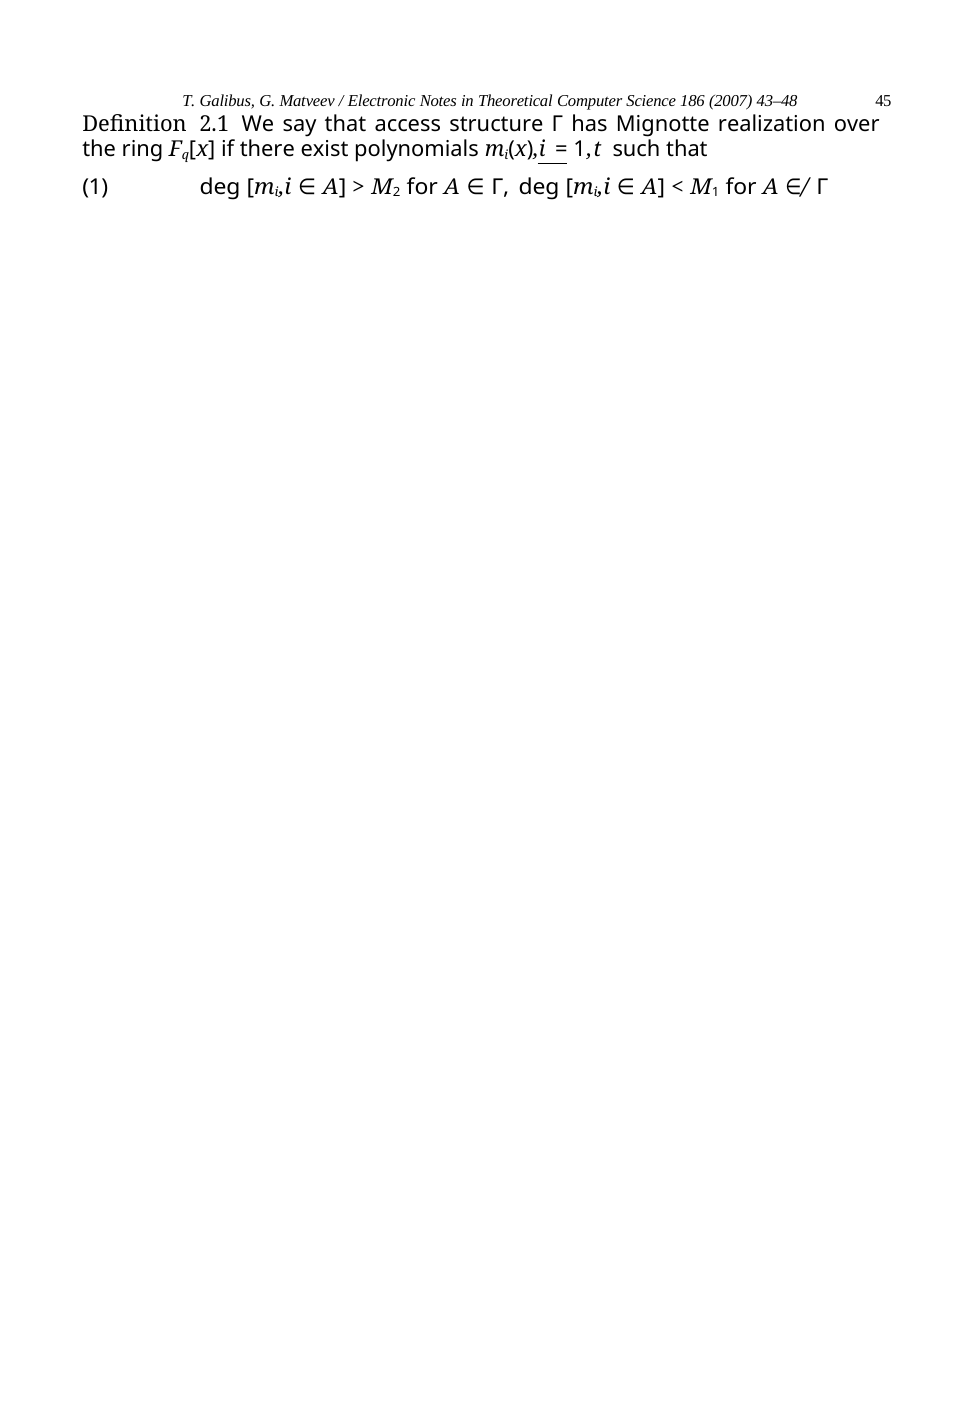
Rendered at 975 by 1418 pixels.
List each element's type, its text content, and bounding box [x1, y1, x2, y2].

text Definition 2.1 We say that access structure Γ has Mignotte realization over the ring Fq[x] if there exist polynomials mi(x),i = 1,t such that [82, 110, 881, 163]
text (1) deg [mi,i ∈ A] > M2 for A ∈ Γ, deg [mi,i ∈ A] < M1 for A ∈/ Γ [82, 171, 912, 201]
